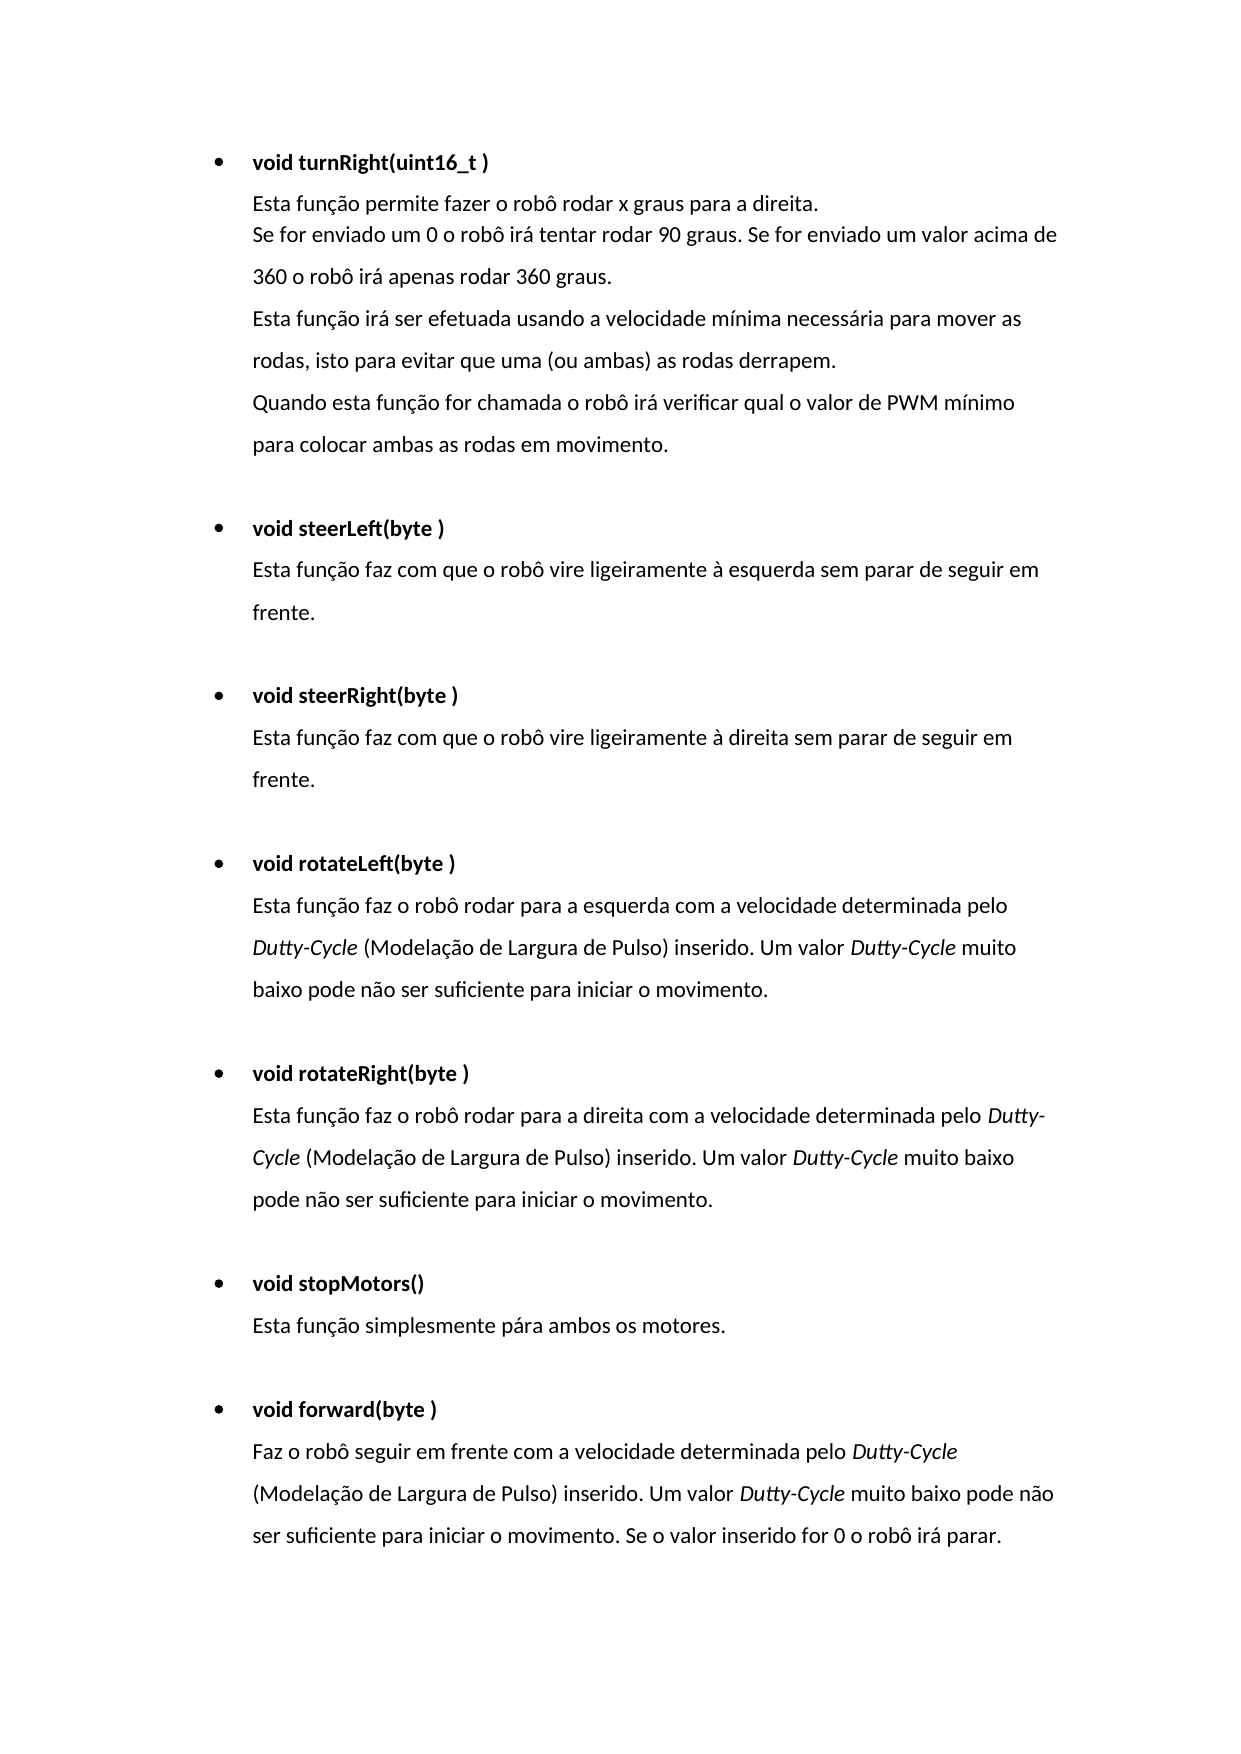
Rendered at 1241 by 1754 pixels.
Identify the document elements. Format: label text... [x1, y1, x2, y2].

list Esta função faz com que o robô vire ligeiramente à direita sem parar de seguir em frente. [252, 723, 1063, 793]
list void steerLeft(byte ) [215, 514, 1063, 542]
list Se for enviado um 0 o robô irá tentar rodar 90 graus. Se for enviado um valor acima de 360 o robô irá apenas rodar 360 graus. [252, 220, 1063, 290]
list void forward(byte ) [215, 1395, 1063, 1423]
list void rotateRight(byte ) [215, 1059, 1063, 1087]
list Esta função faz com que o robô vire ligeiramente à esquerda sem parar de seguir em frente. [252, 556, 1063, 626]
list Esta função simplesmente pára ambos os motores. [252, 1311, 1063, 1339]
list void steerRight(byte ) [215, 682, 1063, 709]
list Quando esta função for chamada o robô irá verificar qual o valor de PWM mínimo para colocar ambas as rodas em movimento. [252, 388, 1063, 458]
list Faz o robô seguir em frente com a velocidade determinada pelo Dutty-Cycle (Modelação de Largura de Pulso) inserido. Um valor Dutty-Cycle muito baixo pode não ser suficiente para iniciar o movimento. Se o valor inserido for 0 o robô irá parar. [252, 1437, 1063, 1549]
list void turnRight(uint16_t ) [215, 148, 1063, 176]
list void rotateLeft(byte ) [215, 849, 1063, 877]
list Esta função faz o robô rodar para a esquerda com a velocidade determinada pelo Dutty-Cycle (Modelação de Largura de Pulso) inserido. Um valor Dutty-Cycle muito baixo pode não ser suficiente para iniciar o movimento. [252, 891, 1063, 1003]
list Esta função faz o robô rodar para a direita com a velocidade determinada pelo Dutty-Cycle (Modelação de Largura de Pulso) inserido. Um valor Dutty-Cycle muito baixo pode não ser suficiente para iniciar o movimento. [252, 1101, 1063, 1213]
list void stopMotors() [215, 1269, 1063, 1297]
list Esta função irá ser efetuada usando a velocidade mínima necessária para mover as rodas, isto para evitar que uma (ou ambas) as rodas derrapem. [252, 304, 1063, 374]
list Esta função permite fazer o robô rodar x graus para a direita. [252, 189, 1063, 218]
